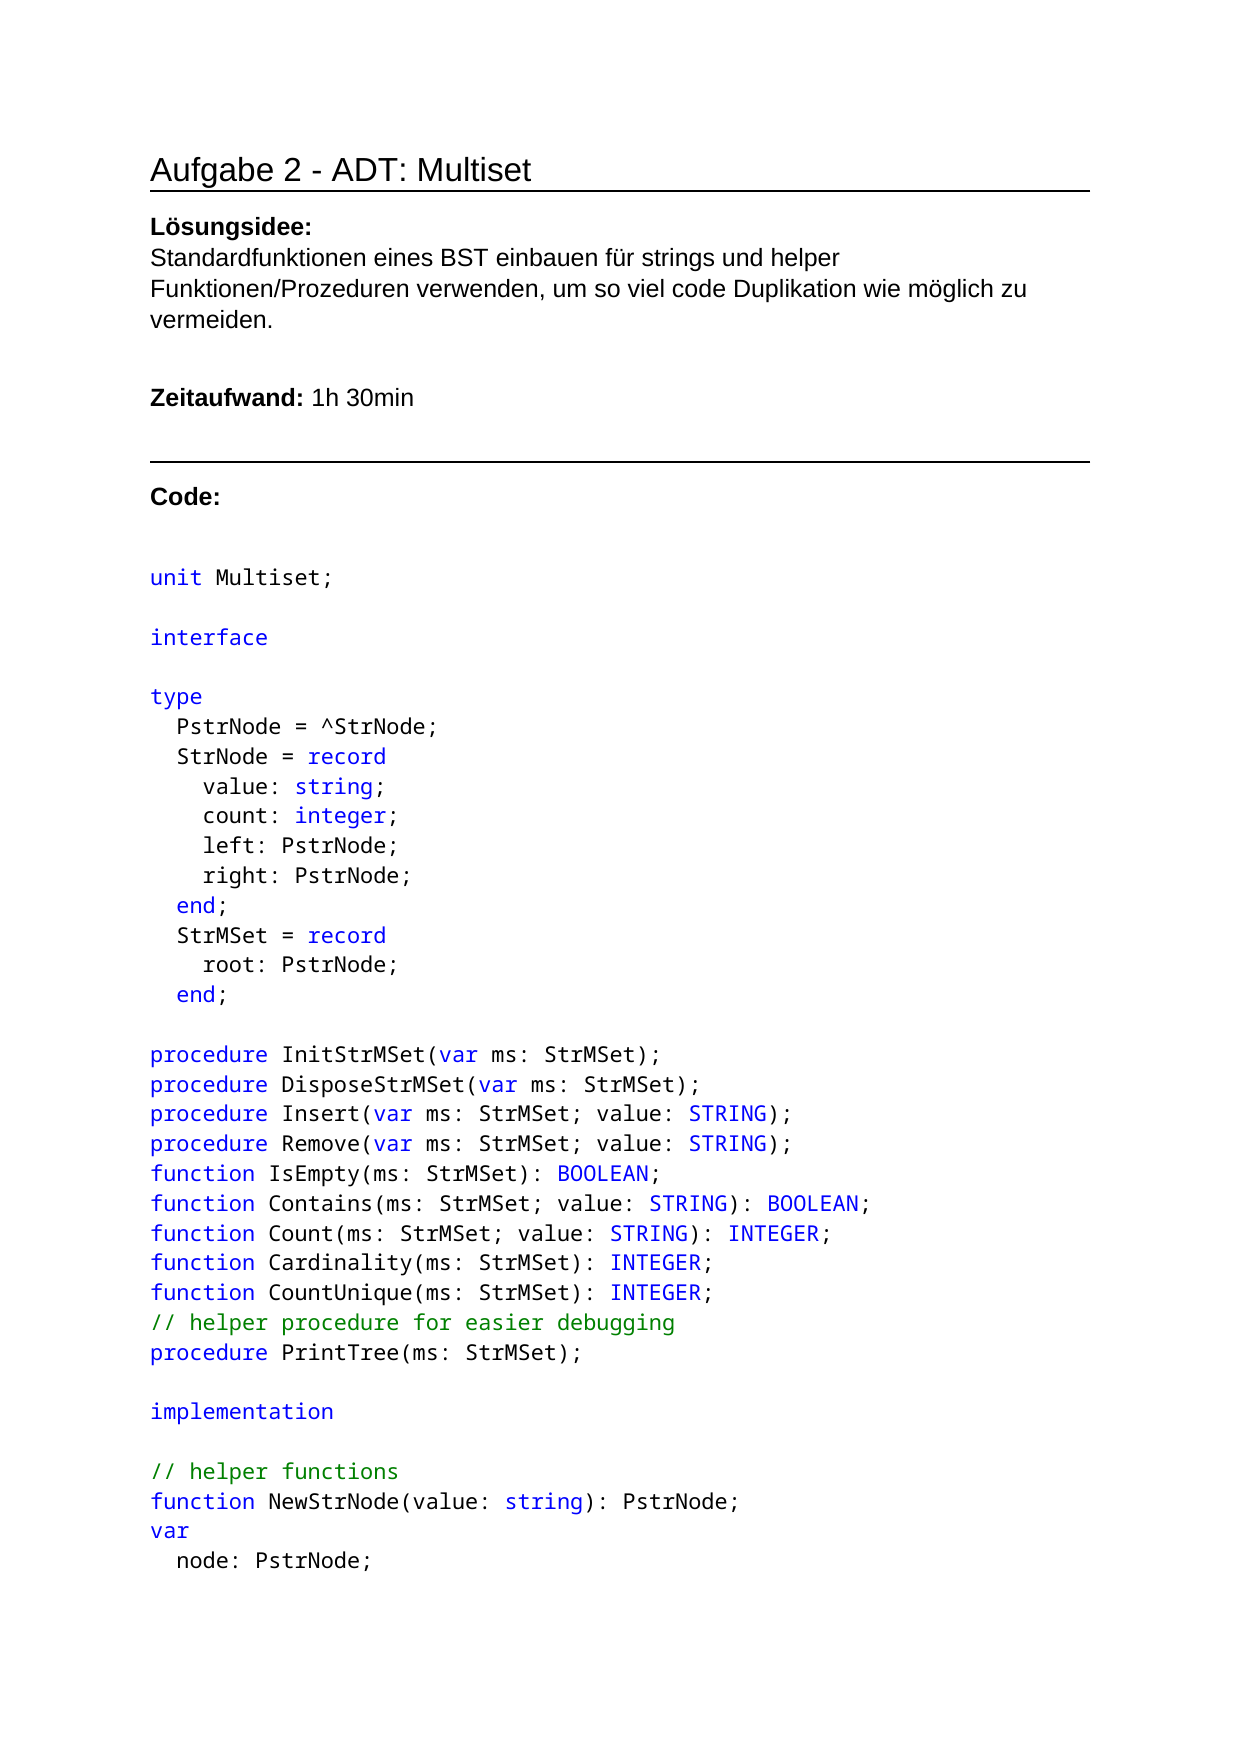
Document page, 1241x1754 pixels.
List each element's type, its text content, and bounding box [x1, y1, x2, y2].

text unit Multiset; [150, 562, 1090, 592]
text function Contains(ms: StrMSet; value: STRING): BOOLEAN; [150, 1188, 1090, 1217]
text value: string; [150, 771, 1090, 800]
text function NewStrNode(value: string): PstrNode; [150, 1486, 1090, 1515]
text StrMSet = record [150, 919, 1090, 949]
text procedure Remove(var ms: StrMSet; value: STRING); [150, 1128, 1090, 1158]
text Zeitaufwand: 1h 30min [150, 383, 1090, 411]
text var [150, 1515, 1090, 1545]
text node: PstrNode; [150, 1545, 1090, 1575]
text function CountUnique(ms: StrMSet): INTEGER; [150, 1277, 1090, 1307]
text Aufgabe 2 - ADT: Multiset [150, 150, 1090, 190]
text StrNode = record [150, 741, 1090, 771]
text count: integer; [150, 800, 1090, 830]
text Lösungsidee: Standardfunktionen eines BST einbauen für strings und helper Funktionen/Prozeduren verwenden, um so viel code Duplikation wie möglich zu vermeiden. [150, 212, 1090, 364]
text function Cardinality(ms: StrMSet): INTEGER; [150, 1247, 1090, 1277]
text procedure PrintTree(ms: StrMSet); [150, 1337, 1090, 1366]
text interface [150, 622, 1090, 651]
text end; [150, 890, 1090, 919]
text implementation [150, 1396, 1090, 1426]
text function Count(ms: StrMSet; value: STRING): INTEGER; [150, 1217, 1090, 1247]
text PstrNode = ^StrNode; [150, 711, 1090, 741]
text procedure DisposeStrMSet(var ms: StrMSet); [150, 1068, 1090, 1098]
text function IsEmpty(ms: StrMSet): BOOLEAN; [150, 1158, 1090, 1188]
text procedure Insert(var ms: StrMSet; value: STRING); [150, 1098, 1090, 1128]
text right: PstrNode; [150, 860, 1090, 890]
text left: PstrNode; [150, 830, 1090, 860]
text Code: [150, 482, 1090, 511]
text end; [150, 979, 1090, 1009]
text root: PstrNode; [150, 949, 1090, 979]
text // helper procedure for easier debugging [150, 1307, 1090, 1337]
text procedure InitStrMSet(var ms: StrMSet); [150, 1039, 1090, 1068]
text // helper functions [150, 1456, 1090, 1486]
text type [150, 681, 1090, 711]
